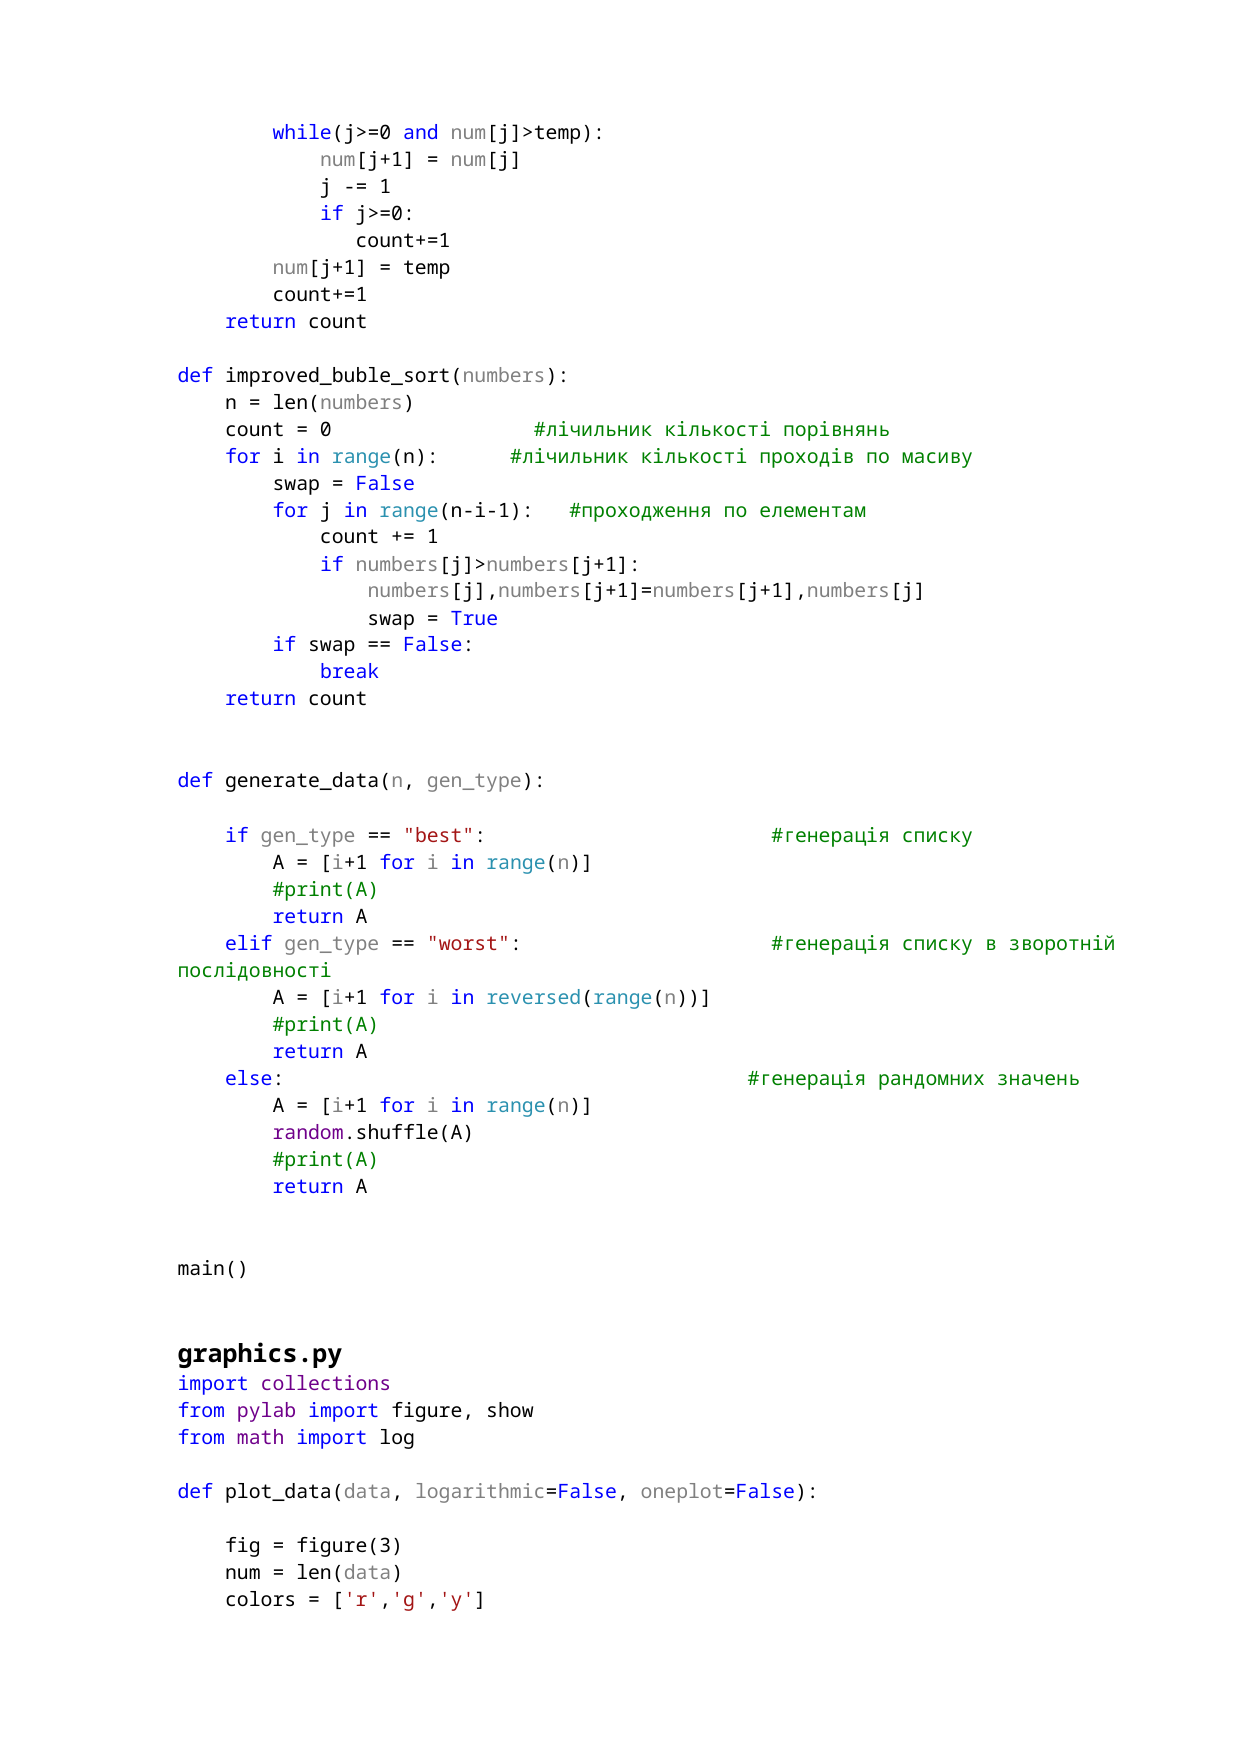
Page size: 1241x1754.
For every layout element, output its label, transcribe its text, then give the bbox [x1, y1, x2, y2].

text colors = ['r','g','y'] [177, 1585, 1152, 1612]
text if gen_type == "best": #генерація списку [177, 822, 1152, 849]
text while(j>=0 and num[j]>temp): [177, 118, 1152, 145]
text main() [177, 1254, 1152, 1281]
text random.shuffle(A) [177, 1118, 1152, 1145]
text #print(A) [177, 1011, 1152, 1037]
text from pylab import figure, show [177, 1396, 1152, 1423]
text return count [177, 685, 1152, 712]
text for i in range(n): #лічильник кількості проходів по масиву [177, 442, 1152, 469]
text #print(A) [177, 1145, 1152, 1172]
text break [177, 658, 1152, 685]
text A = [i+1 for i in range(n)] [177, 849, 1152, 876]
text else: #генерація рандомних значень [177, 1064, 1152, 1091]
text def improved_buble_sort(numbers): [177, 361, 1152, 388]
text swap = False [177, 469, 1152, 496]
text return count [177, 307, 1152, 334]
text num = len(data) [177, 1558, 1152, 1585]
text def generate_data(n, gen_type): [177, 767, 1152, 794]
text num[j+1] = temp [177, 253, 1152, 280]
text swap = True [177, 604, 1152, 631]
text j -= 1 [177, 172, 1152, 199]
text num[j+1] = num[j] [177, 145, 1152, 172]
text for j in range(n-i-1): #проходження по елементам [177, 496, 1152, 523]
text return A [177, 1037, 1152, 1064]
text n = len(numbers) [177, 388, 1152, 415]
text elif gen_type == "worst": #генерація списку в зворотній послідовності [177, 929, 1152, 983]
text graphics.py [177, 1335, 1152, 1369]
text numbers[j],numbers[j+1]=numbers[j+1],numbers[j] [177, 577, 1152, 604]
text count += 1 [177, 523, 1152, 550]
text import collections [177, 1369, 1152, 1396]
text def plot_data(data, logarithmic=False, oneplot=False): [177, 1477, 1152, 1504]
text if numbers[j]>numbers[j+1]: [177, 550, 1152, 577]
text if swap == False: [177, 631, 1152, 658]
text return A [177, 903, 1152, 929]
text return A [177, 1172, 1152, 1199]
text fig = figure(3) [177, 1531, 1152, 1558]
text if j>=0: [177, 199, 1152, 226]
text count = 0 #лічильник кількості порівнянь [177, 415, 1152, 442]
text #print(A) [177, 876, 1152, 903]
text from math import log [177, 1423, 1152, 1450]
text A = [i+1 for i in range(n)] [177, 1091, 1152, 1118]
text count+=1 [177, 280, 1152, 307]
text count+=1 [177, 226, 1152, 253]
text A = [i+1 for i in reversed(range(n))] [177, 983, 1152, 1011]
